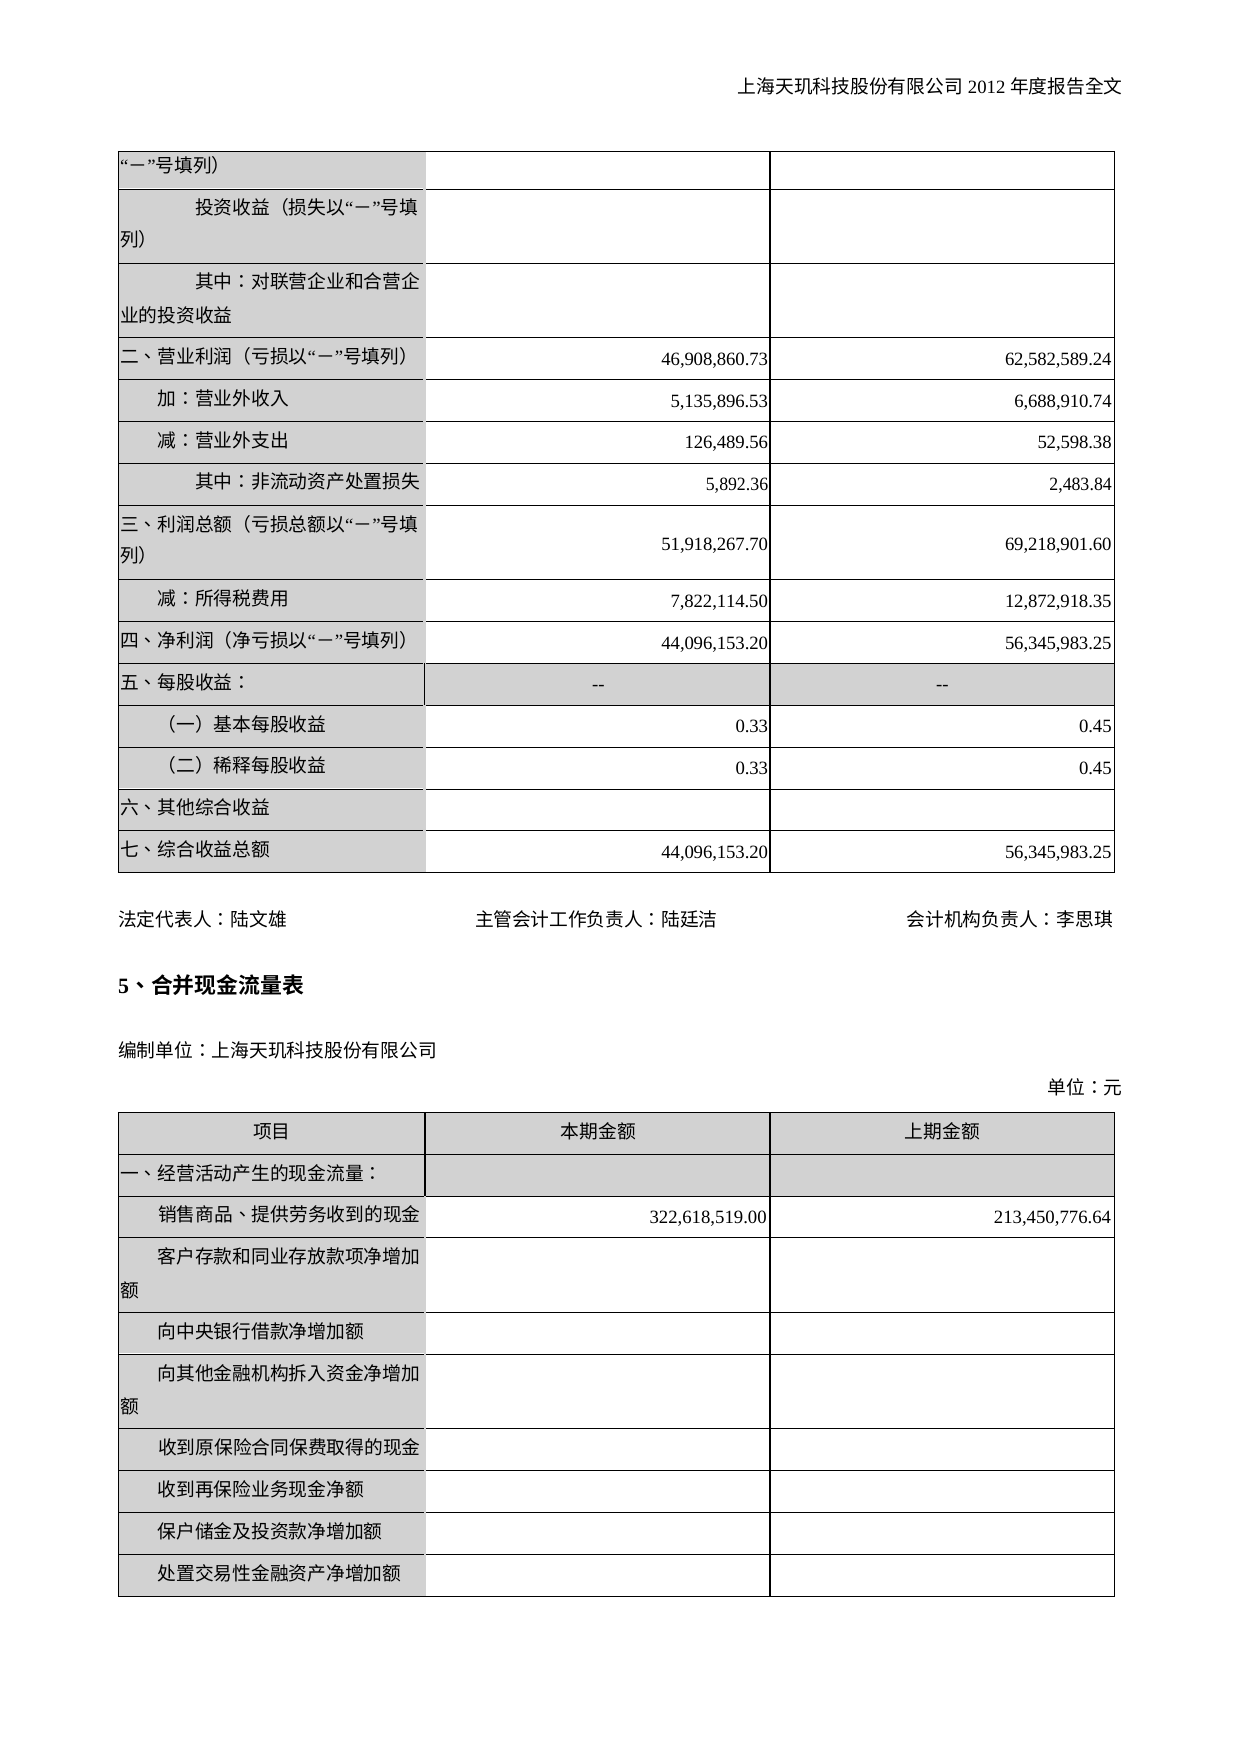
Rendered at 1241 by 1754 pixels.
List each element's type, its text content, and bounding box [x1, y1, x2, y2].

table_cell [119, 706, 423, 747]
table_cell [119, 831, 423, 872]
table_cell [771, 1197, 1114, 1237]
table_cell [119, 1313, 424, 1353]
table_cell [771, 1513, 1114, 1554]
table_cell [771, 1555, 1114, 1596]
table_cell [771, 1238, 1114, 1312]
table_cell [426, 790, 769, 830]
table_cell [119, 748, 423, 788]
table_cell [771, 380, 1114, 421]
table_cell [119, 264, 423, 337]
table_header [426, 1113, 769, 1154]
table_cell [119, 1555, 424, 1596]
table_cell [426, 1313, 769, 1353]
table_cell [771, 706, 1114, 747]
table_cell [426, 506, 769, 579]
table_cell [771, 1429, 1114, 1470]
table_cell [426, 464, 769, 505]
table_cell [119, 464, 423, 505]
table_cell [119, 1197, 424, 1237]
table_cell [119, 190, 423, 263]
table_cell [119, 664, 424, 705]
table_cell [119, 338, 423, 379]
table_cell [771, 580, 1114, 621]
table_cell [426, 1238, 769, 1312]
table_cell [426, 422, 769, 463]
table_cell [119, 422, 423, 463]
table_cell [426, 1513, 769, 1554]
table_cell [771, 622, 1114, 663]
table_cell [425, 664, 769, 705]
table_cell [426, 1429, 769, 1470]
text 编制单位：上海天玑科技股份有限公司 [118, 1037, 1138, 1062]
subtitle 5、合并现金流量表 [118, 970, 1138, 1000]
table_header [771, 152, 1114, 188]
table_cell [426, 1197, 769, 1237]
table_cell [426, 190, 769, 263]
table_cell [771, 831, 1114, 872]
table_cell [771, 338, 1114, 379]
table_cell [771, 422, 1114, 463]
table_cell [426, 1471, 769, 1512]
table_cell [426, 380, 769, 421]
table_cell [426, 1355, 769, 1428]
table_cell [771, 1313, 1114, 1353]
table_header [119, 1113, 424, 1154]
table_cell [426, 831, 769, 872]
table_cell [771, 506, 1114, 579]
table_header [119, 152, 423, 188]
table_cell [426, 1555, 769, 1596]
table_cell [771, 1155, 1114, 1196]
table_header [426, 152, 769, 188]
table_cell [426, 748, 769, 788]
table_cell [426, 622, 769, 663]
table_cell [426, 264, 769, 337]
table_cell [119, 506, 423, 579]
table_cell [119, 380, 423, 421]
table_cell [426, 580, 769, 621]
text 法定代表人：陆文雄 主管会计工作负责人：陆廷洁 会计机构负责人：李思琪 [118, 907, 1138, 932]
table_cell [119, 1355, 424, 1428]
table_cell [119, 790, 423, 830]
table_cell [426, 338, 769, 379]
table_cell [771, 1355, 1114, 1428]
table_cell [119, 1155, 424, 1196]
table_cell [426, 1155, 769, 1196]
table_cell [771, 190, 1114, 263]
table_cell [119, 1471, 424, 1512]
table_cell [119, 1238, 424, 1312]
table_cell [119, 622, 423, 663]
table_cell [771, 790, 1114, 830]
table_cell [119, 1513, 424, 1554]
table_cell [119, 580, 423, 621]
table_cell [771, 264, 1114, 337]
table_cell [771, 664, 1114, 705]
text 单位：元 [102, 1074, 1122, 1100]
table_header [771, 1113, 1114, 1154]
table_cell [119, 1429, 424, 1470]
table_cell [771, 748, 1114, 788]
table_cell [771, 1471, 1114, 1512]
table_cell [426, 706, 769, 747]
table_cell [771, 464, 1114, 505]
